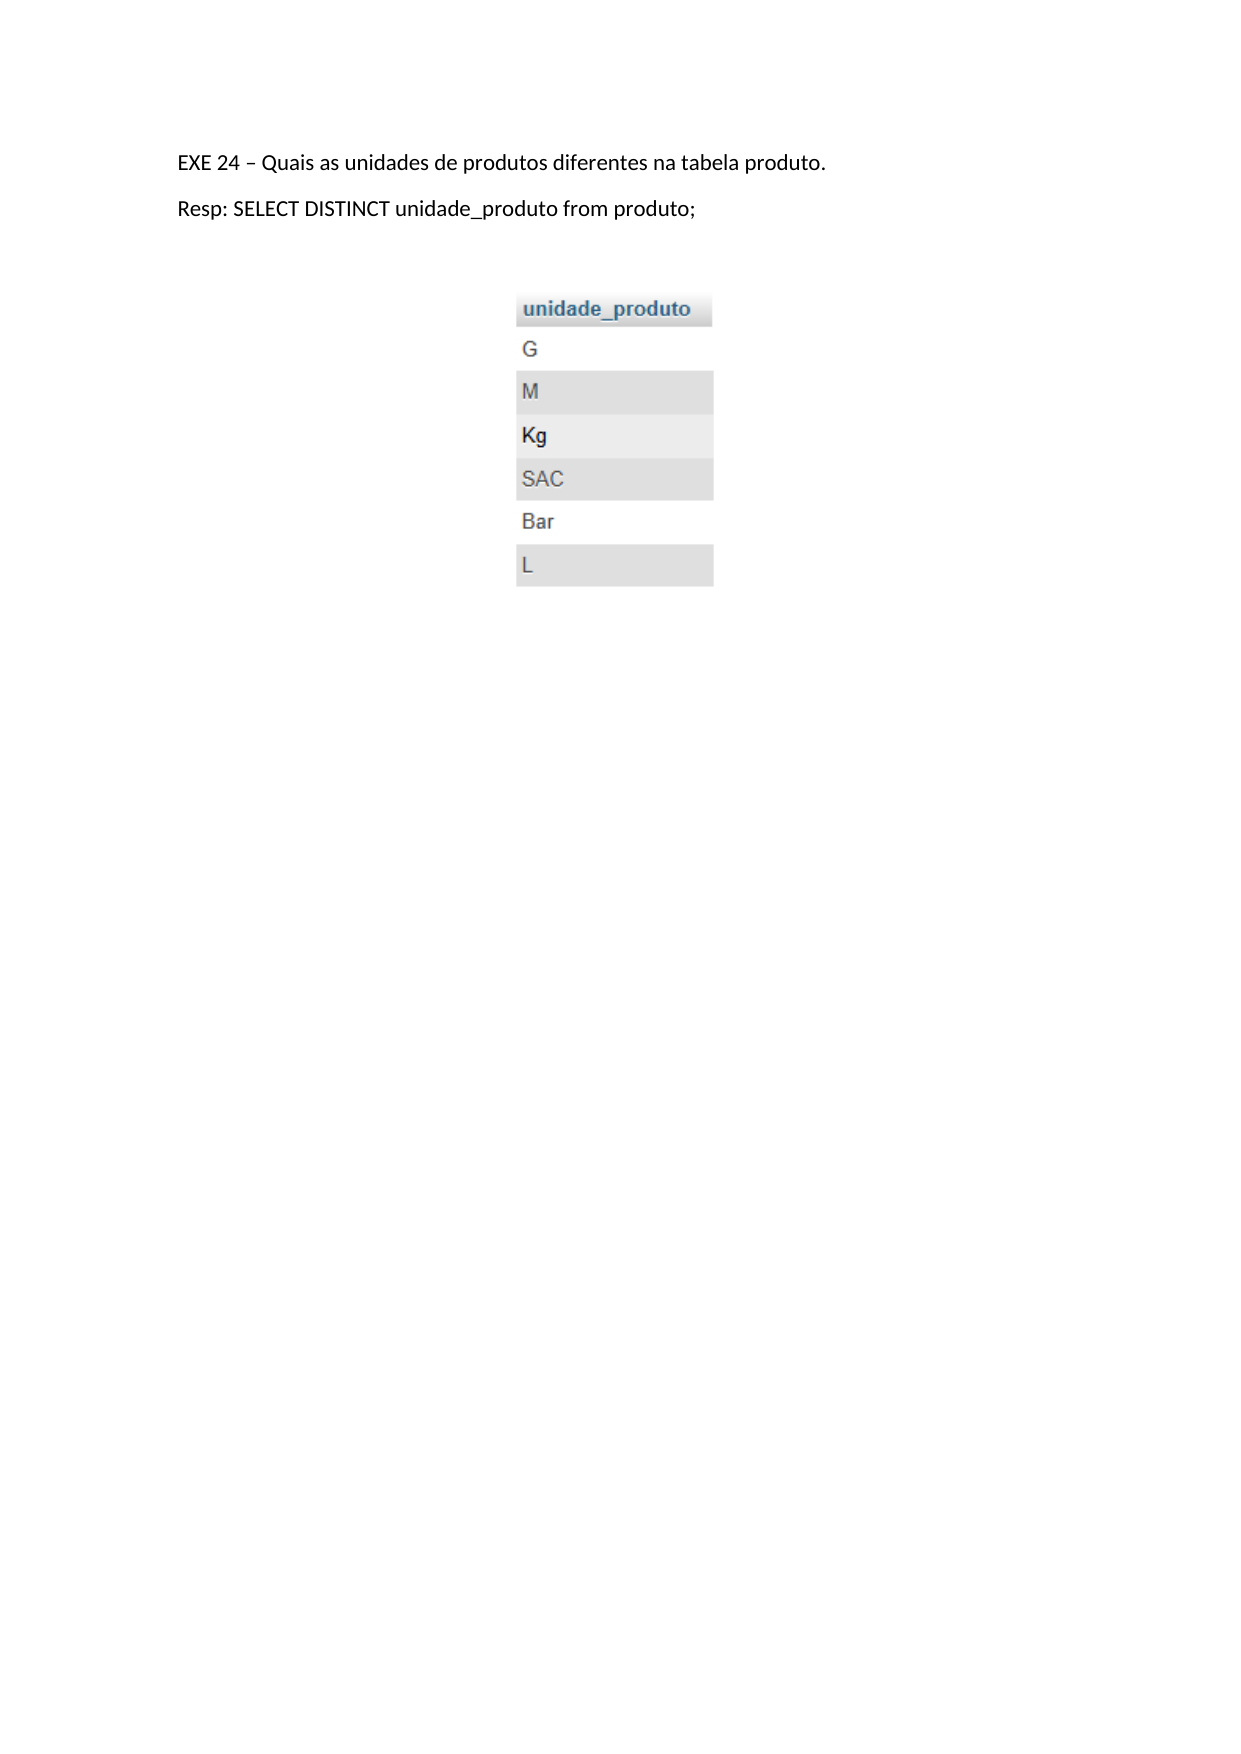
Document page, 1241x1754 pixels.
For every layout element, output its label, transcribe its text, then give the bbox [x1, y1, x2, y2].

picture [516, 288, 724, 590]
text EXE 24 – Quais as unidades de produtos diferentes na tabela produto. [177, 148, 1063, 176]
text Resp: SELECT DISTINCT unidade_produto from produto; [177, 194, 1063, 222]
